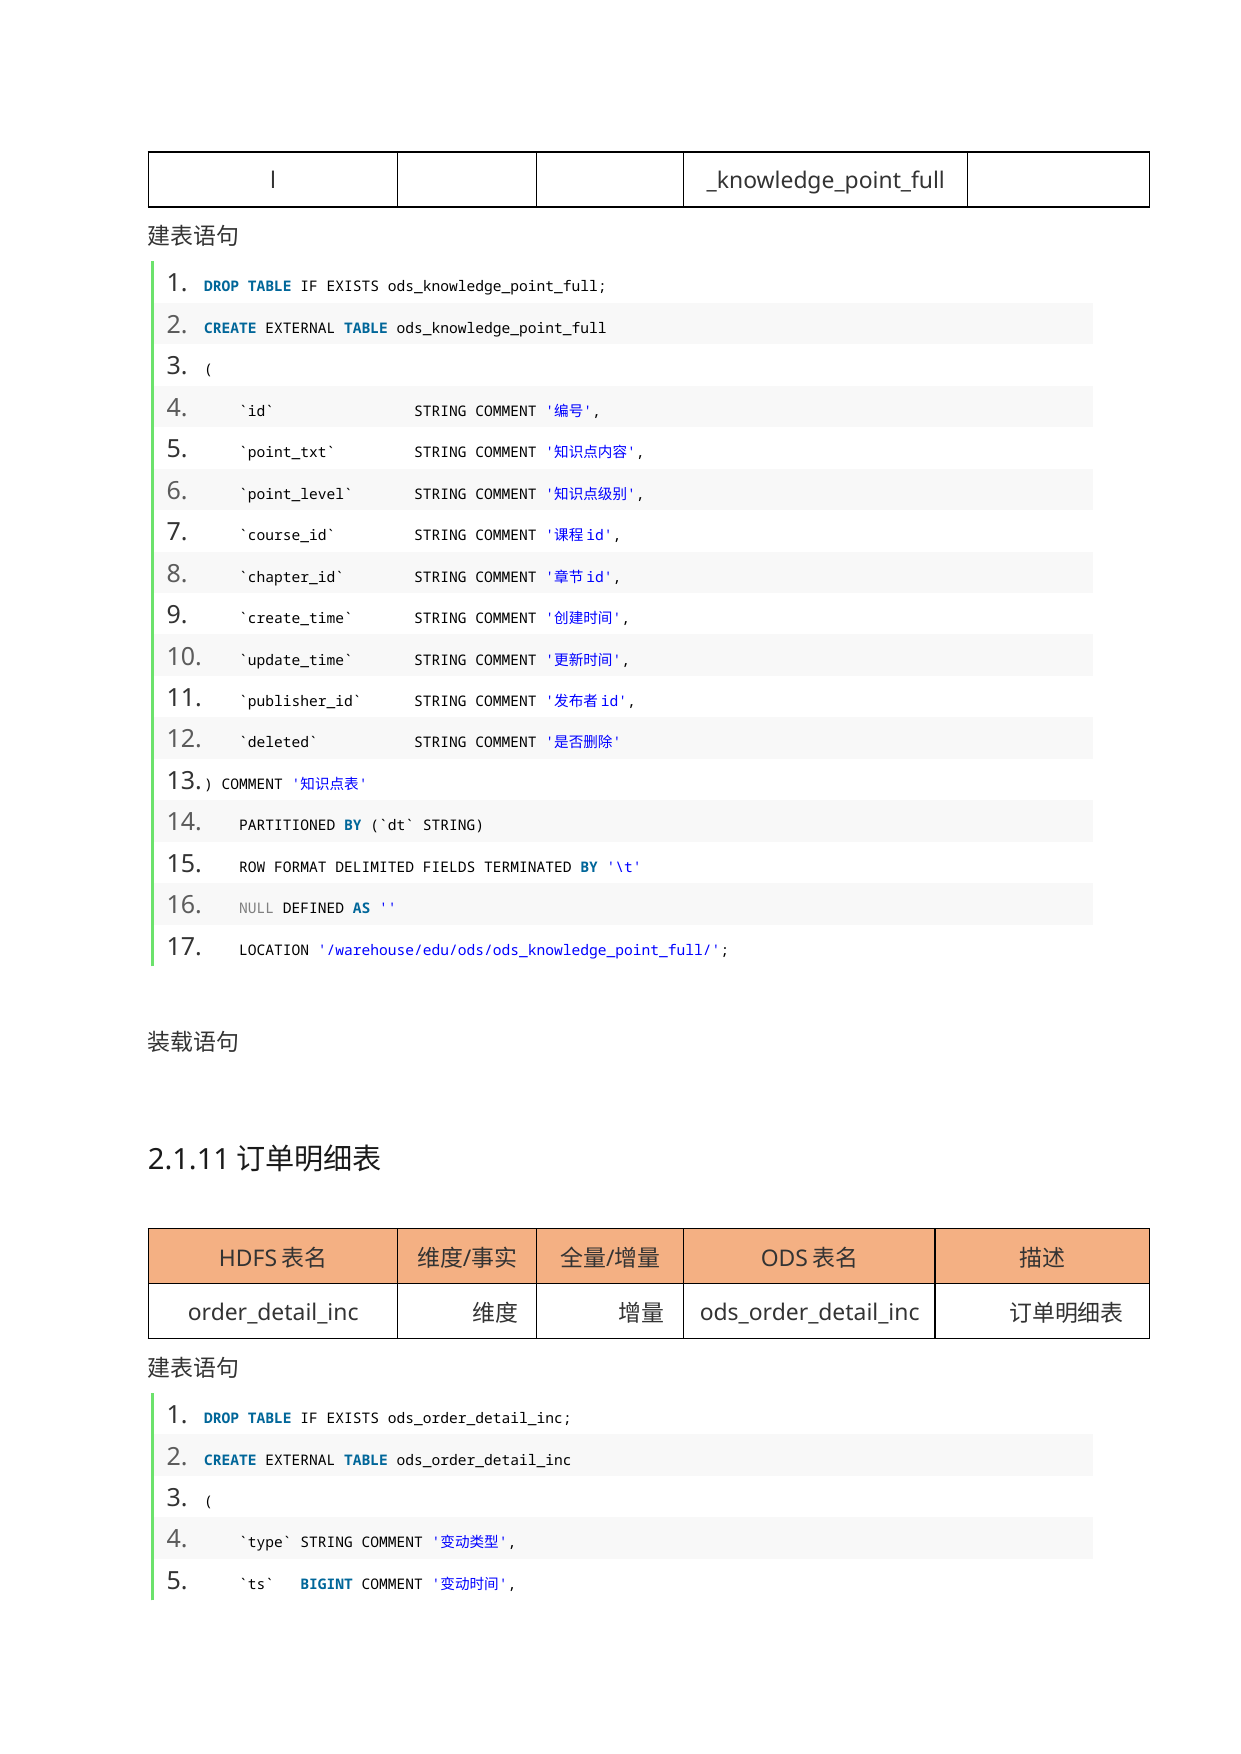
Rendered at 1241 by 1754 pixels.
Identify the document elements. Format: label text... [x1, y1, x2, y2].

list ROW FORMAT DELIMITED FIELDS TERMINATED BY '\t' [154, 842, 1093, 883]
list `chapter_id` STRING COMMENT '章节id', [154, 552, 1093, 593]
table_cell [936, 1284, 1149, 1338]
list `ts` BIGINT COMMENT '变动时间', [154, 1559, 1093, 1600]
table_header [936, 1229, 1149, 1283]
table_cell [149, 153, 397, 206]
list `type` STRING COMMENT '变动类型', [154, 1517, 1093, 1559]
list DROP TABLE IF EXISTS ods_knowledge_point_full; [154, 261, 1093, 303]
list NULL DEFINED AS '' [154, 883, 1093, 925]
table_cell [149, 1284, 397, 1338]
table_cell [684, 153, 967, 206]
subtitle 2.1.11订单明细表 [148, 1116, 1093, 1198]
list `publisher_id` STRING COMMENT '发布者id', [154, 676, 1093, 717]
list `point_txt` STRING COMMENT '知识点内容', [154, 427, 1093, 469]
list DROP TABLE IF EXISTS ods_order_detail_inc; [154, 1393, 1093, 1434]
list ) COMMENT '知识点表' [154, 759, 1093, 800]
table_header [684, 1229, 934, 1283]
list `course_id` STRING COMMENT '课程id', [154, 510, 1093, 552]
list `point_level` STRING COMMENT '知识点级别', [154, 469, 1093, 510]
text 装载语句 [148, 1020, 1093, 1062]
text 建表语句 [148, 1345, 1093, 1387]
list `create_time` STRING COMMENT '创建时间', [154, 593, 1093, 634]
list `id` STRING COMMENT '编号', [154, 386, 1093, 427]
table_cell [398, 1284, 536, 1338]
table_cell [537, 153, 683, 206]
list PARTITIONED BY (`dt` STRING) [154, 800, 1093, 842]
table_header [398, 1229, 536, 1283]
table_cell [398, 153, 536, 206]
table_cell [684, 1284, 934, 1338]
list LOCATION '/warehouse/edu/ods/ods_knowledge_point_full/'; [154, 925, 1093, 966]
list `deleted` STRING COMMENT '是否删除' [154, 717, 1093, 759]
text 建表语句 [148, 214, 1093, 255]
list CREATE EXTERNAL TABLE ods_order_detail_inc [154, 1434, 1093, 1476]
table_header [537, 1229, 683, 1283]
list CREATE EXTERNAL TABLE ods_knowledge_point_full [154, 303, 1093, 344]
list ( [154, 1476, 1093, 1517]
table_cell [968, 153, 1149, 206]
list `update_time` STRING COMMENT '更新时间', [154, 634, 1093, 676]
list ( [154, 344, 1093, 386]
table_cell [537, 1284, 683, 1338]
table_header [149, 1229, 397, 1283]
